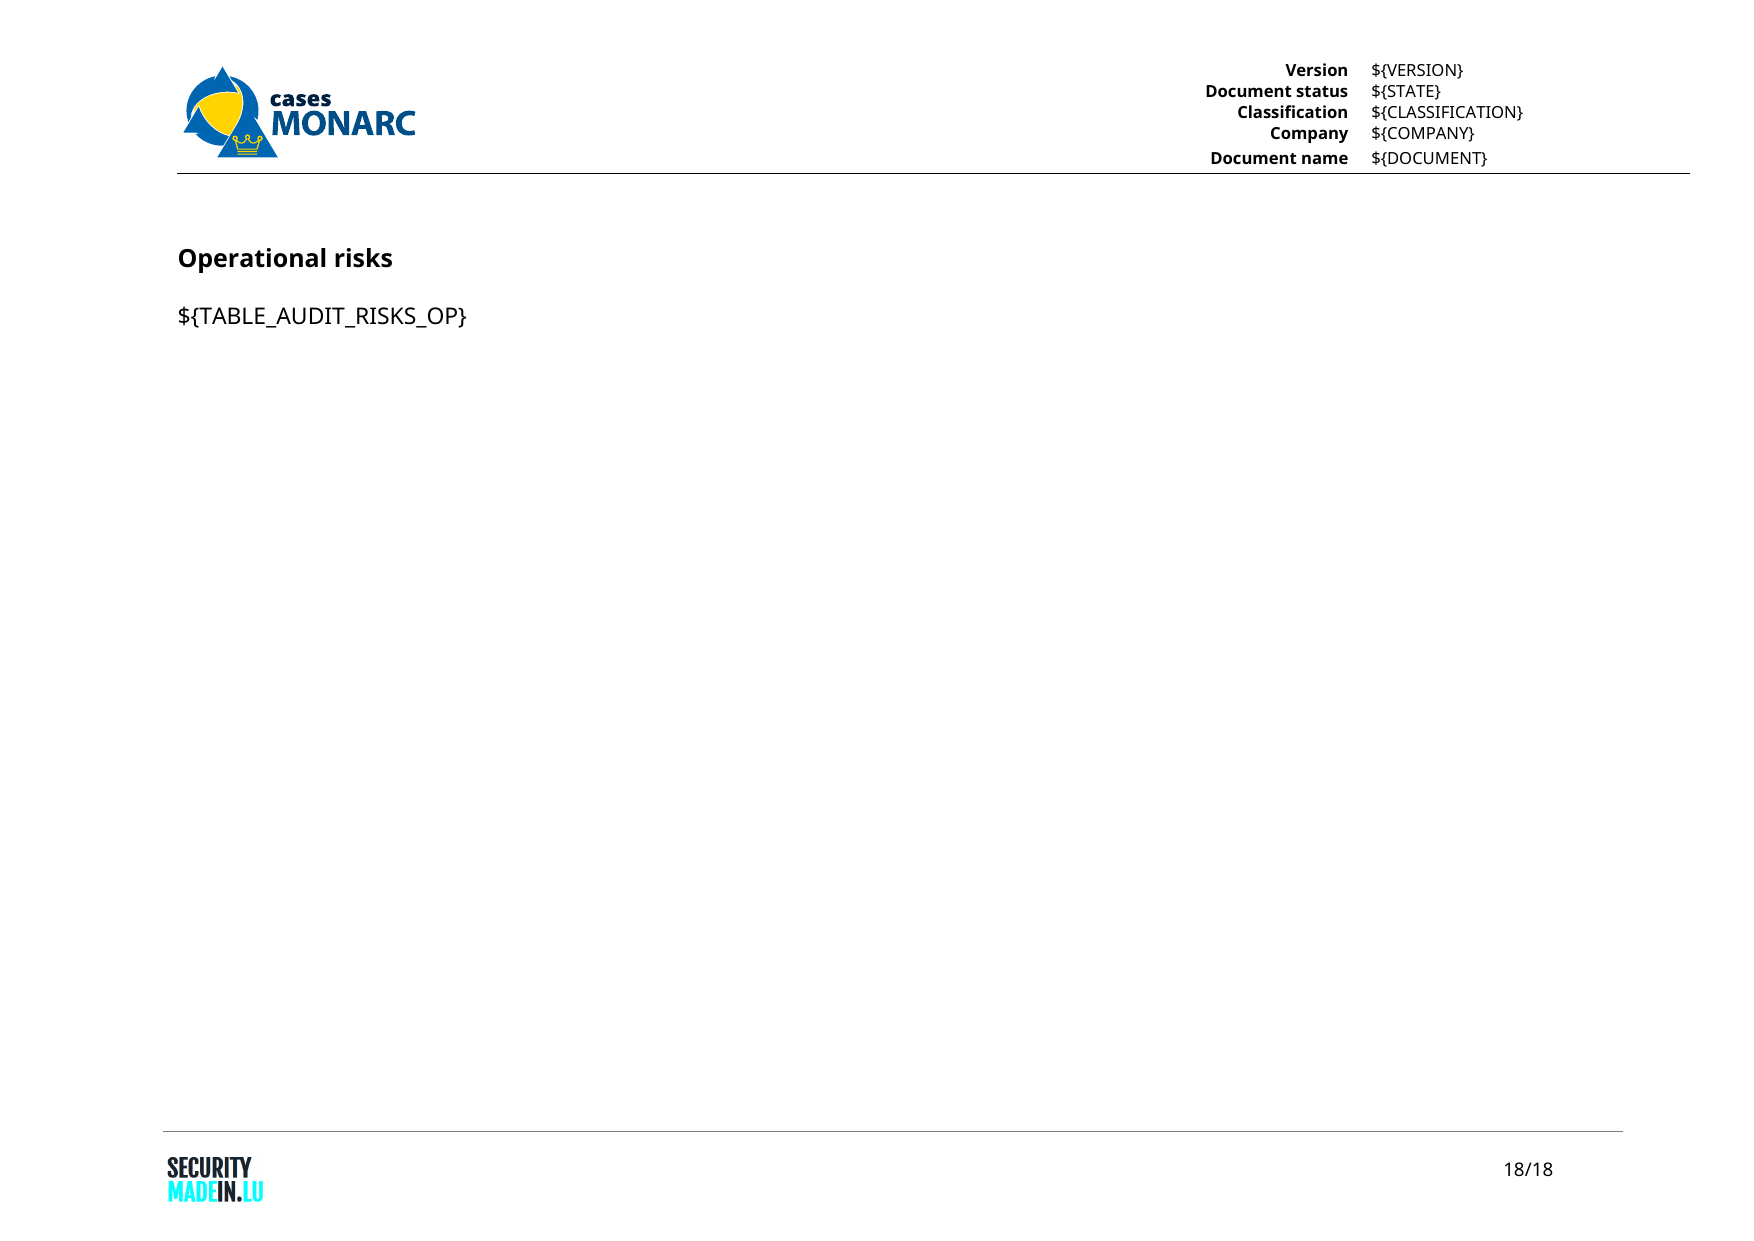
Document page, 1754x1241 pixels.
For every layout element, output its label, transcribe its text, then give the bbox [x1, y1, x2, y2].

subtitle Operational risks [177, 241, 1635, 275]
picture [165, 1153, 265, 1205]
text ${TABLE_AUDIT_RISKS_OP} [177, 300, 1623, 331]
